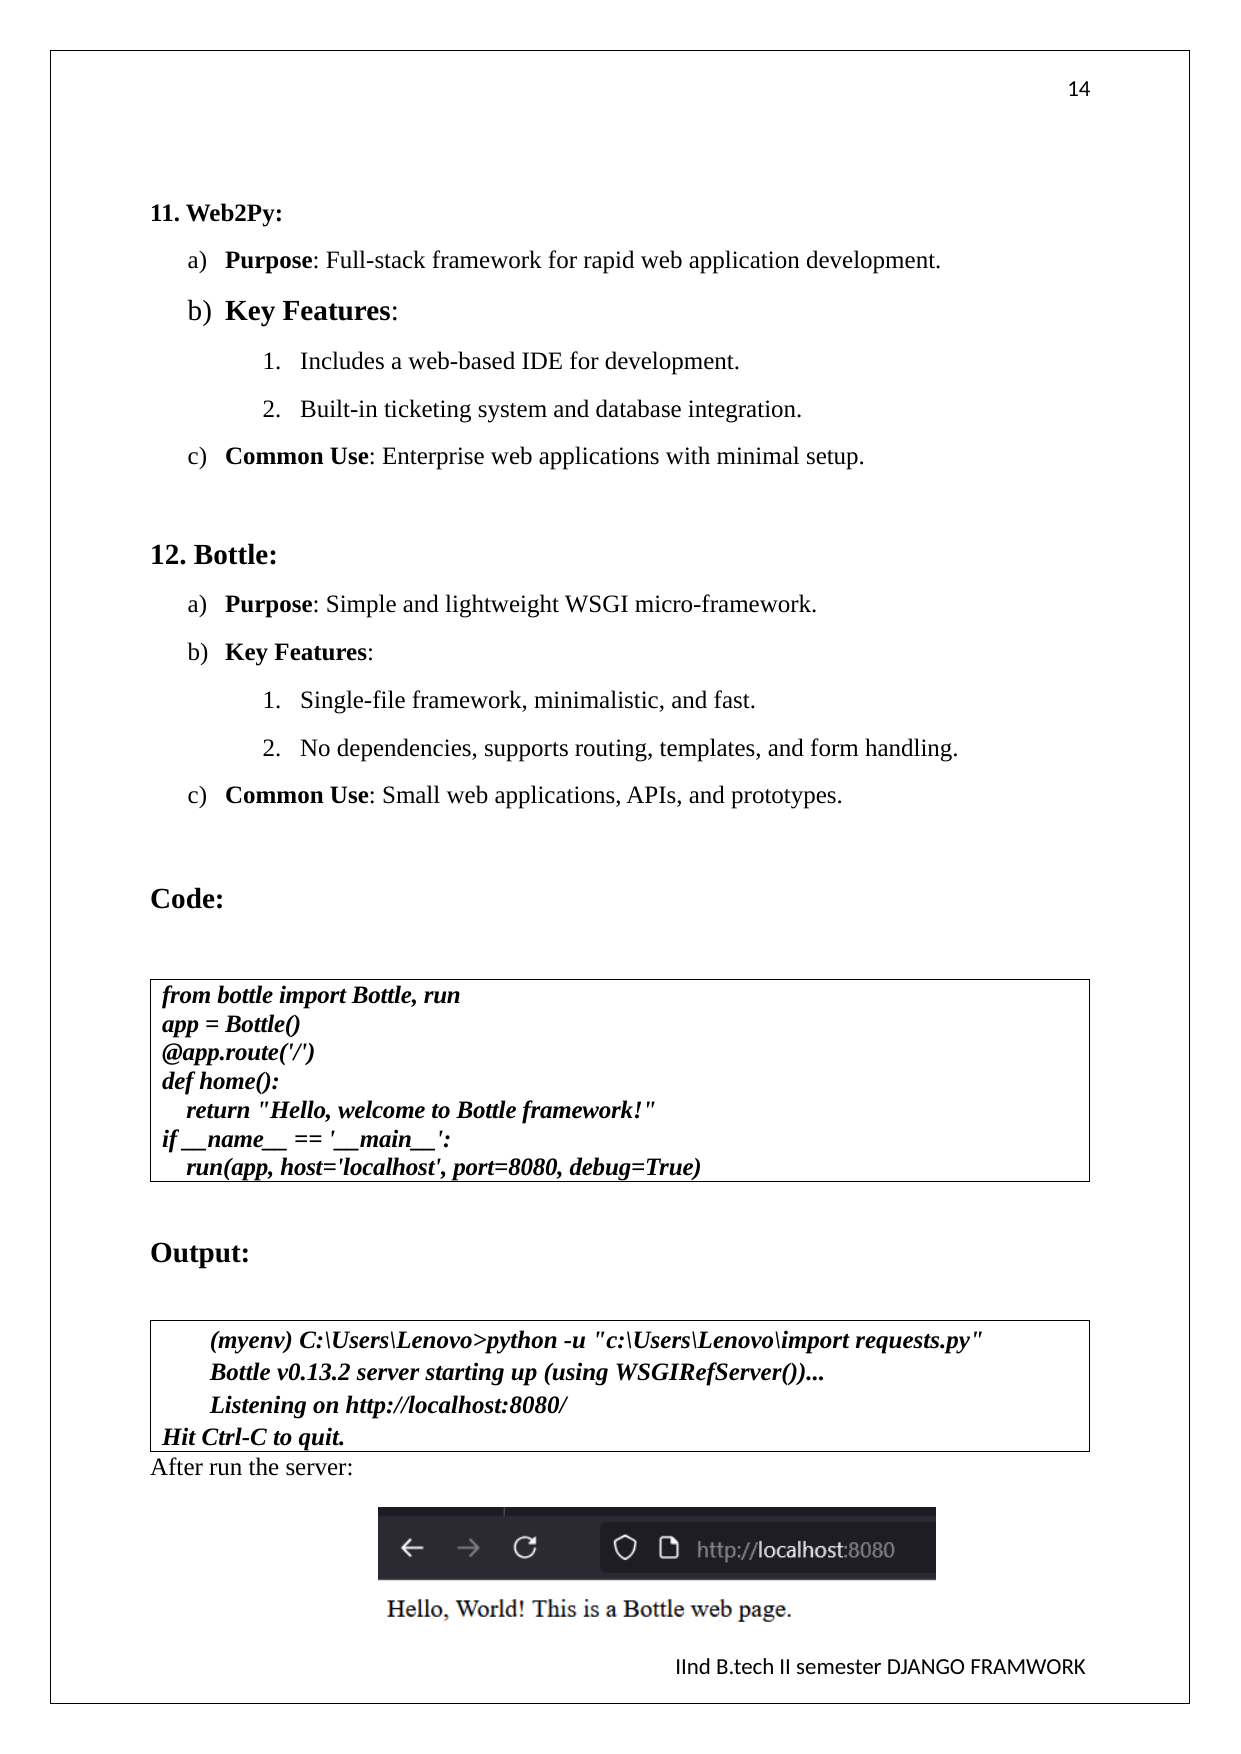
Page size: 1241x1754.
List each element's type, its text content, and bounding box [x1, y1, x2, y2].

list Purpose: Simple and lightweight WSGI micro-framework. [187, 589, 1090, 618]
text After run the server: [150, 1452, 1090, 1481]
list No dependencies, supports routing, templates, and form handling. [262, 733, 1090, 761]
list Common Use: Small web applications, APIs, and prototypes. [187, 780, 1090, 809]
list Purpose: Full-stack framework for rapid web application development. [187, 245, 1090, 274]
list Built-in ticketing system and database integration. [262, 394, 1090, 422]
text 12. Bottle: [150, 537, 1090, 570]
text Code: [150, 881, 1090, 914]
table_header (myenv) C:\Users\Lenovo>python -u "c:\Users\Lenovo\import requests.py" Bottle v0.13.2 server starting up (using WSGIRefServer())... Listening on http://localhost:8080/ Hit Ctrl-C to quit. [151, 1321, 1089, 1451]
list Single-file framework, minimalistic, and fast. [262, 685, 1090, 714]
list Key Features: [187, 293, 1090, 327]
list Common Use: Enterprise web applications with minimal setup. [187, 441, 1090, 470]
picture [376, 1507, 936, 1642]
list Includes a web-based IDE for development. [262, 346, 1090, 375]
text Output: [150, 1235, 1090, 1268]
list Key Features: [187, 637, 1090, 666]
text 11. Web2Py: [150, 198, 1090, 226]
table_header from bottle import Bottle, run app = Bottle() @app.route('/') def home(): return "Hello, welcome to Bottle framework!" if __name__ == '__main__': run(app, host='localhost', port=8080, debug=True) [151, 980, 1089, 1181]
